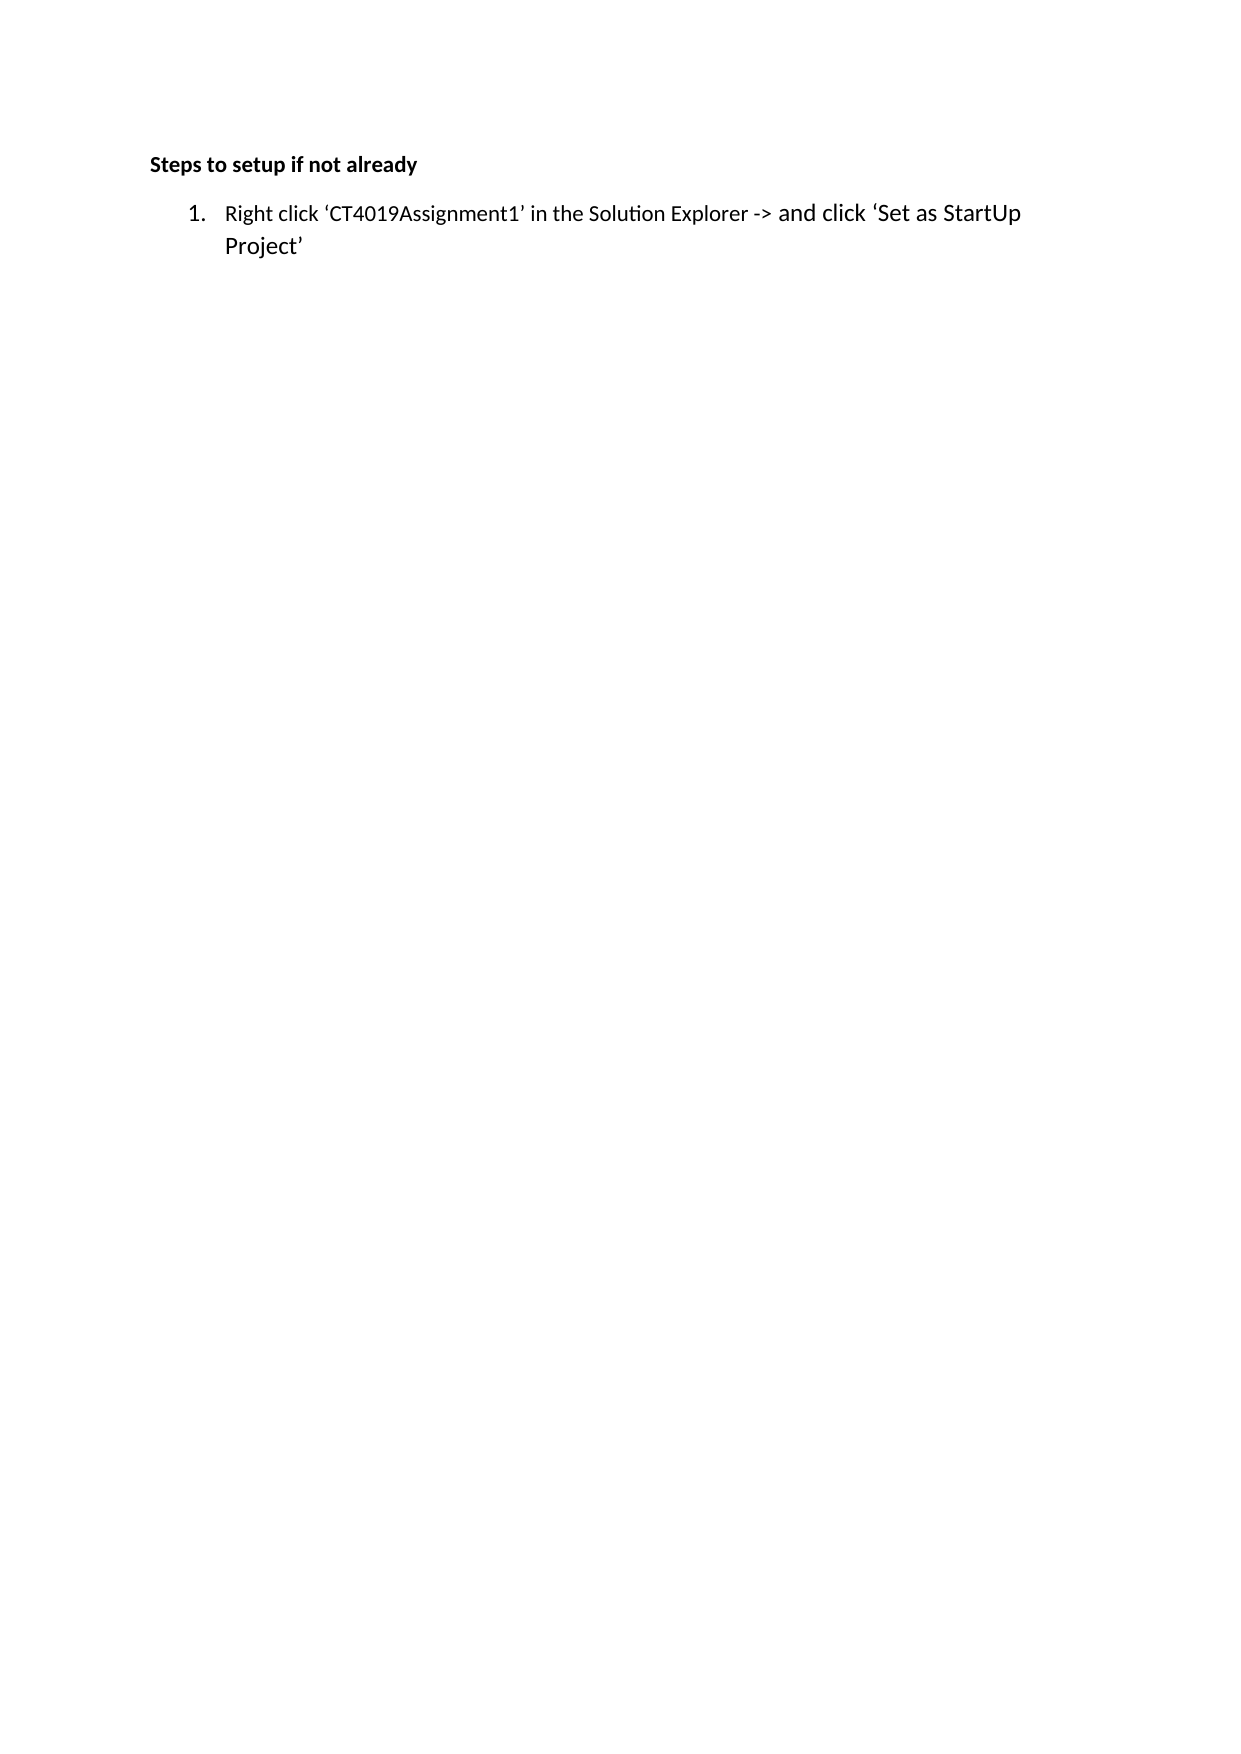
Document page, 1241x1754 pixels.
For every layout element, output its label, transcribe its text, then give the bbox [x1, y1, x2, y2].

list Right click ‘CT4019Assignment1’ in the Solution Explorer -> and click ‘Set as StartUp Project’ [187, 197, 1090, 260]
text Steps to setup if not already [150, 150, 1090, 178]
